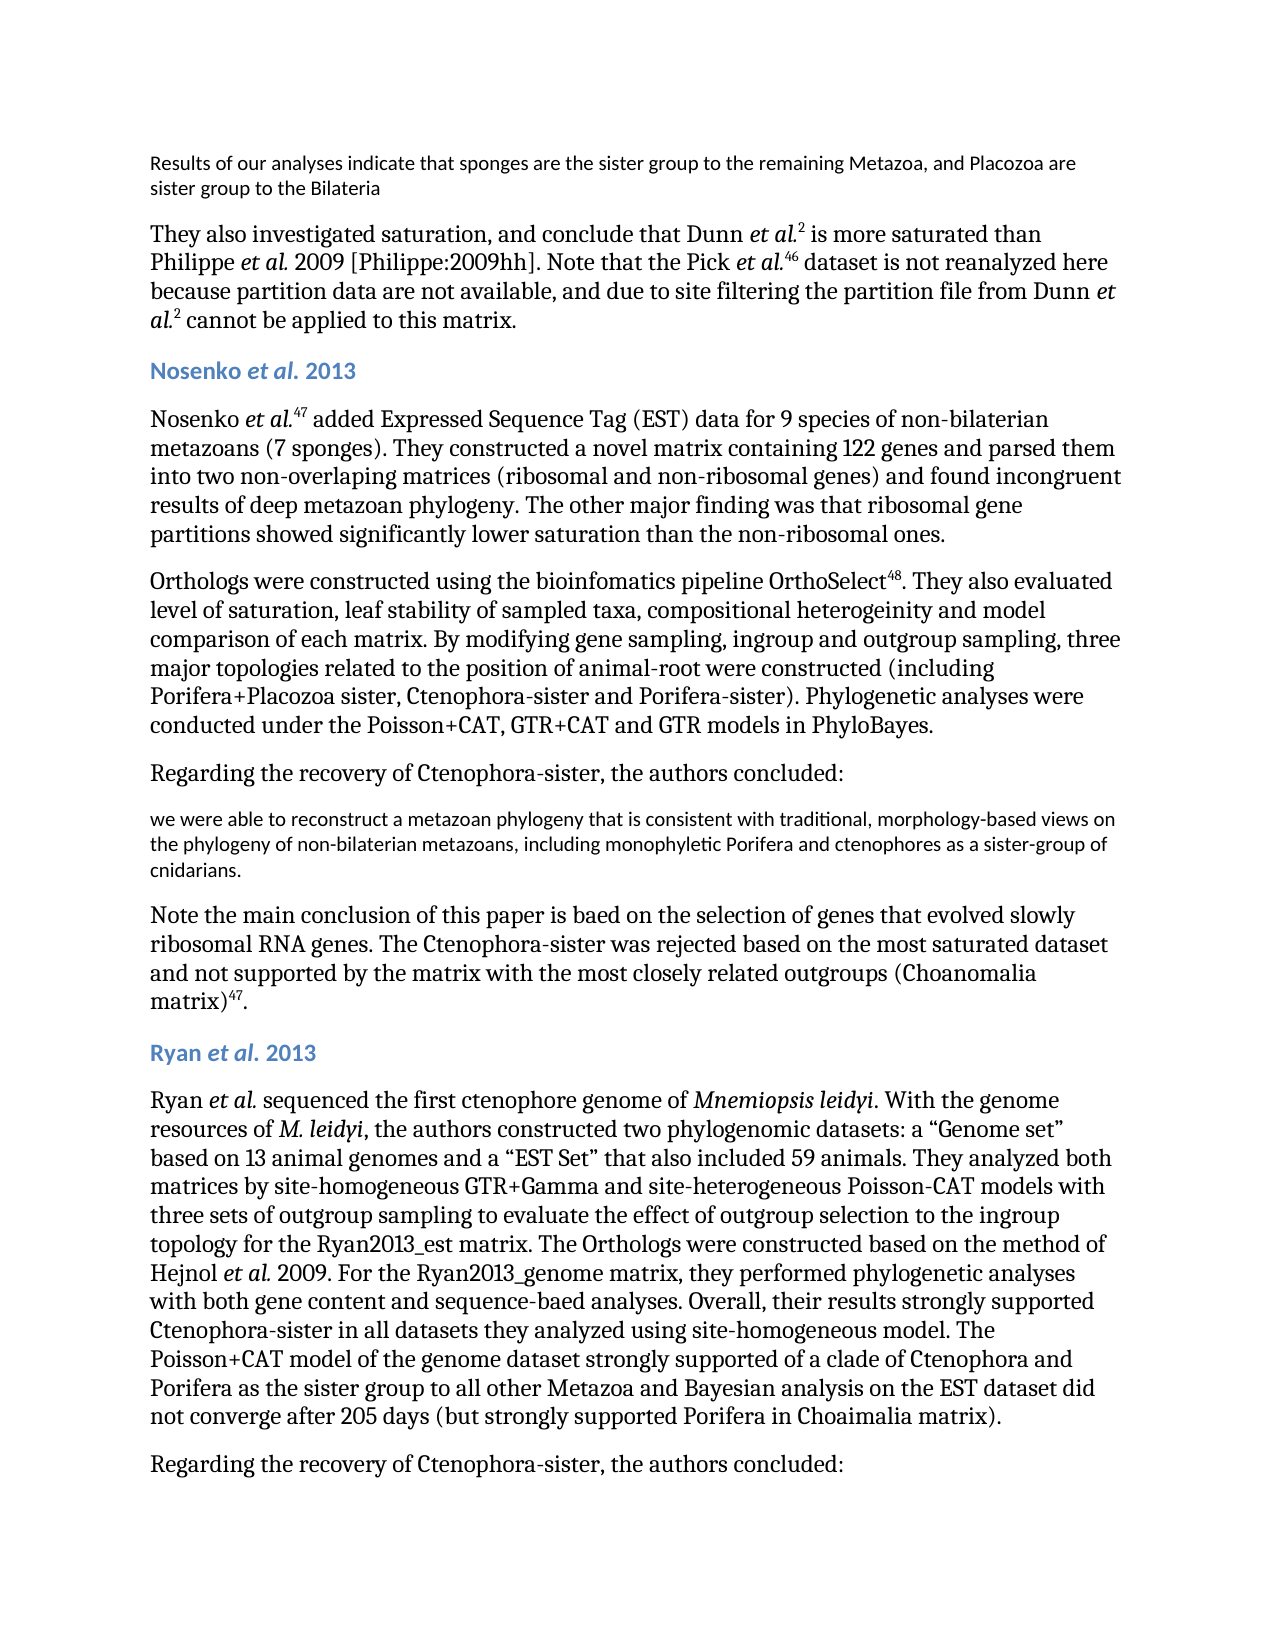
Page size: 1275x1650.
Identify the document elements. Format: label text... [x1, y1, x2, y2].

text Nosenko et al.47 added Expressed Sequence Tag (EST) data for 9 species of non-bilaterian metazoans (7 sponges). They constructed a novel matrix containing 122 genes and parsed them into two non-overlaping matrices (ribosomal and non-ribosomal genes) and found incongruent results of deep metazoan phylogeny. The other major finding was that ribosomal gene partitions showed significantly lower saturation than the non-ribosomal ones. [150, 405, 1125, 548]
text Results of our analyses indicate that sponges are the sister group to the remaining Metazoa, and Placozoa are sister group to the Bilateria [150, 150, 1125, 201]
text They also investigated saturation, and conclude that Dunn et al.2 is more saturated than Philippe et al. 2009 [Philippe:2009hh]. Note that the Pick et al.46 dataset is not reanalyzed here because partition data are not available, and due to site filtering the partition file from Dunn et al.2 cannot be applied to this matrix. [150, 219, 1125, 334]
text Regarding the recovery of Ctenophora-sister, the authors concluded: [150, 758, 1125, 787]
subtitle Nosenko et al. 2013 [150, 355, 1125, 386]
text Orthologs were constructed using the bioinfomatics pipeline OrthoSelect48. They also evaluated level of saturation, leaf stability of sampled taxa, compositional heterogeinity and model comparison of each matrix. By modifying gene sampling, ingroup and outgroup sampling, three major topologies related to the position of animal-root were constructed (including Porifera+Placozoa sister, Ctenophora-sister and Porifera-sister). Phylogenetic analyses were conducted under the Poisson+CAT, GTR+CAT and GTR models in PhyloBayes. [150, 567, 1125, 740]
subtitle Ryan et al. 2013 [150, 1037, 1125, 1067]
text Note the main conclusion of this paper is baed on the selection of genes that evolved slowly ribosomal RNA genes. The Ctenophora-sister was rejected based on the most saturated dataset and not supported by the matrix with the most closely related outgroups (Choanomalia matrix)47. [150, 901, 1125, 1016]
text Ryan et al. sequenced the first ctenophore genome of Mnemiopsis leidyi. With the genome resources of M. leidyi, the authors constructed two phylogenomic datasets: a “Genome set” based on 13 animal genomes and a “EST Set” that also included 59 animals. They analyzed both matrices by site-homogeneous GTR+Gamma and site-heterogeneous Poisson-CAT models with three sets of outgroup sampling to evaluate the effect of outgroup selection to the ingroup topology for the Ryan2013_est matrix. The Orthologs were constructed based on the method of Hejnol et al. 2009. For the Ryan2013_genome matrix, they performed phylogenetic analyses with both gene content and sequence-baed analyses. Overall, their results strongly supported Ctenophora-sister in all datasets they analyzed using site-homogeneous model. The Poisson+CAT model of the genome dataset strongly supported of a clade of Ctenophora and Porifera as the sister group to all other Metazoa and Bayesian analysis on the EST dataset did not converge after 205 days (but strongly supported Porifera in Choaimalia matrix). [150, 1086, 1125, 1431]
text Regarding the recovery of Ctenophora-sister, the authors concluded: [150, 1450, 1125, 1478]
text we were able to reconstruct a metazoan phylogeny that is consistent with traditional, morphology-based views on the phylogeny of non-bilaterian metazoans, including monophyletic Porifera and ctenophores as a sister-group of cnidarians. [150, 806, 1125, 882]
